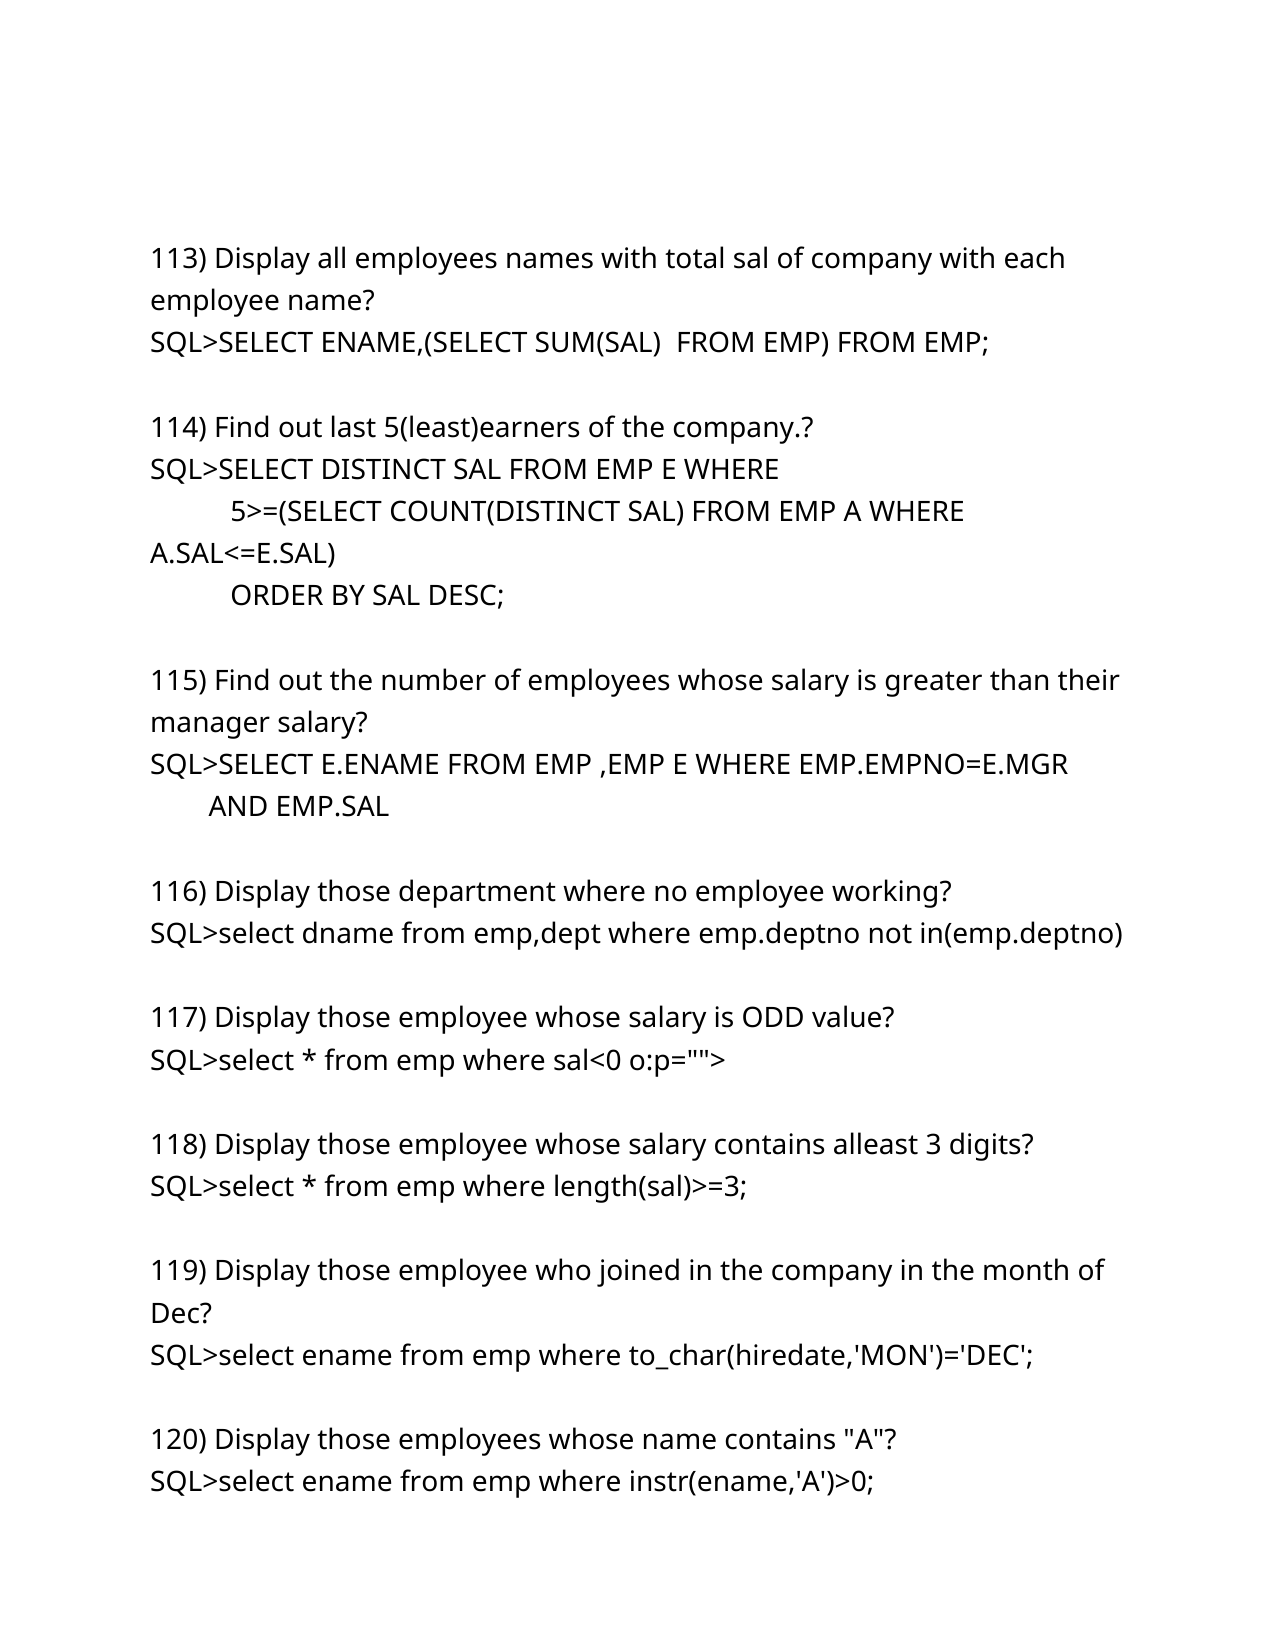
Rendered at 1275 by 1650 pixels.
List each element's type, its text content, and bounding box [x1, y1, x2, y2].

text SQL>SELECT DISTINCT SAL FROM EMP E WHERE [150, 445, 1125, 487]
text ORDER BY SAL DESC; [150, 572, 1125, 614]
text 113) Display all employees names with total sal of company with each [150, 234, 1125, 277]
text employee name? [150, 277, 1125, 319]
text 116) Display those department where no employee working? [150, 867, 1125, 909]
text SQL>select * from emp where length(sal)>=3; [150, 1162, 1125, 1205]
text SQL>SELECT ENAME,(SELECT SUM(SAL) FROM EMP) FROM EMP; [150, 319, 1125, 361]
text SQL>select * from emp where sal<0 o:p=""> [150, 1036, 1125, 1078]
text 120) Display those employees whose name contains "A"? [150, 1416, 1125, 1458]
text manager salary? [150, 698, 1125, 741]
text 117) Display those employee whose salary is ODD value? [150, 994, 1125, 1036]
text 119) Display those employee who joined in the company in the month of Dec? [150, 1247, 1125, 1331]
text SQL>select ename from emp where to_char(hiredate,'MON')='DEC'; [150, 1331, 1125, 1373]
text 115) Find out the number of employees whose salary is greater than their [150, 656, 1125, 698]
text AND EMP.SAL [150, 783, 1125, 825]
text SQL>SELECT E.ENAME FROM EMP ,EMP E WHERE EMP.EMPNO=E.MGR [150, 741, 1125, 783]
text 118) Display those employee whose salary contains alleast 3 digits? [150, 1120, 1125, 1162]
text 114) Find out last 5(least)earners of the company.? [150, 403, 1125, 445]
text SQL>select ename from emp where instr(ename,'A')>0; [150, 1458, 1125, 1500]
text A.SAL<=E.SAL) [150, 530, 1125, 572]
text SQL>select dname from emp,dept where emp.deptno not in(emp.deptno) [150, 909, 1125, 952]
text 5>=(SELECT COUNT(DISTINCT SAL) FROM EMP A WHERE [150, 487, 1125, 530]
